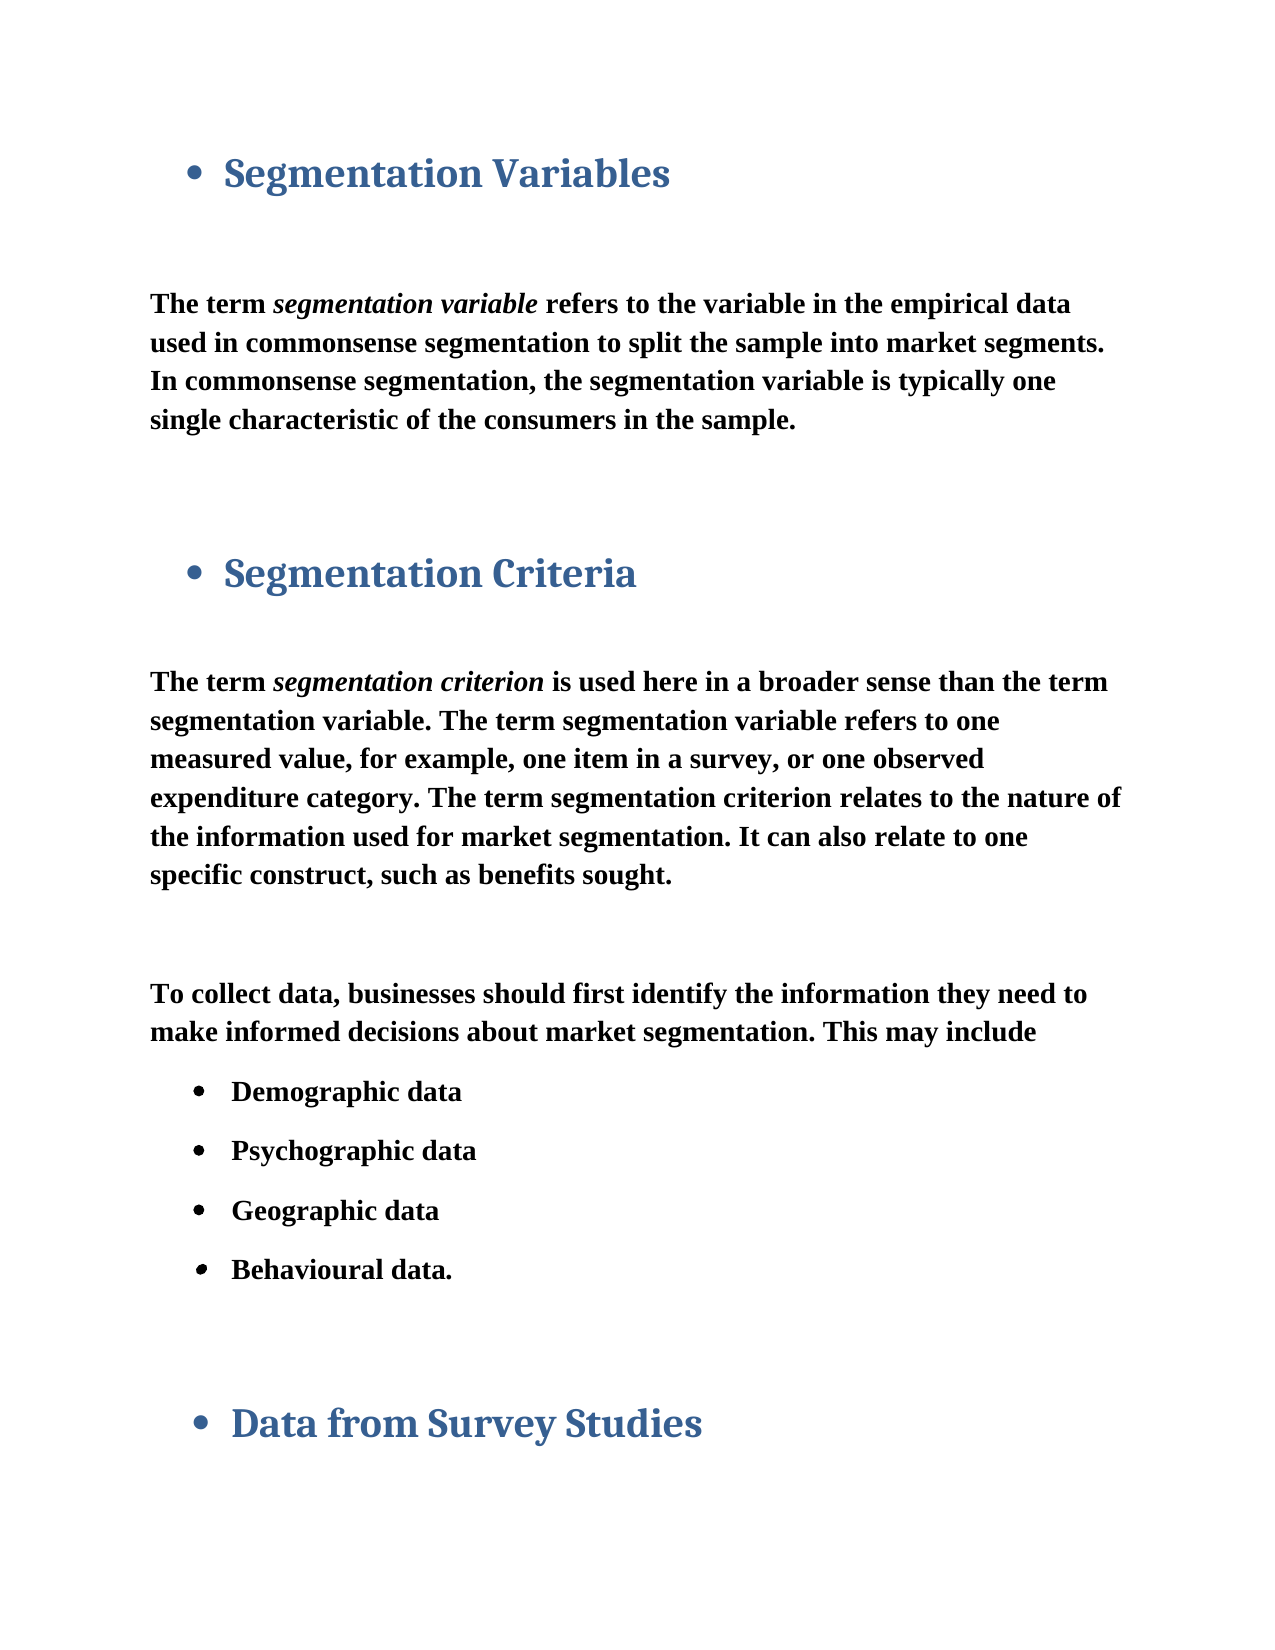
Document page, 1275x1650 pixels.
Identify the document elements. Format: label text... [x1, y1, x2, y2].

list Psychographic data [194, 1133, 1125, 1167]
subtitle Data from Survey Studies [194, 1400, 1125, 1448]
text The term segmentation variable refers to the variable in the empirical data used in commonsense segmentation to split the sample into market segments. In commonsense segmentation, the segmentation variable is typically one single characteristic of the consumers in the sample. [150, 286, 1125, 436]
list Demographic data [194, 1074, 1125, 1107]
subtitle Segmentation Variables [187, 150, 1125, 198]
list Geographic data [194, 1193, 1125, 1226]
subtitle Segmentation Criteria [187, 550, 1125, 598]
list Behavioural data. [194, 1252, 1125, 1286]
text The term segmentation criterion is used here in a broader sense than the term segmentation variable. The term segmentation variable refers to one measured value, for example, one item in a survey, or one observed expenditure category. The term segmentation criterion relates to the nature of the information used for market segmentation. It can also relate to one specific construct, such as benefits sought. [150, 664, 1125, 891]
text To collect data, businesses should first identify the information they need to make informed decisions about market segmentation. This may include [150, 976, 1125, 1048]
